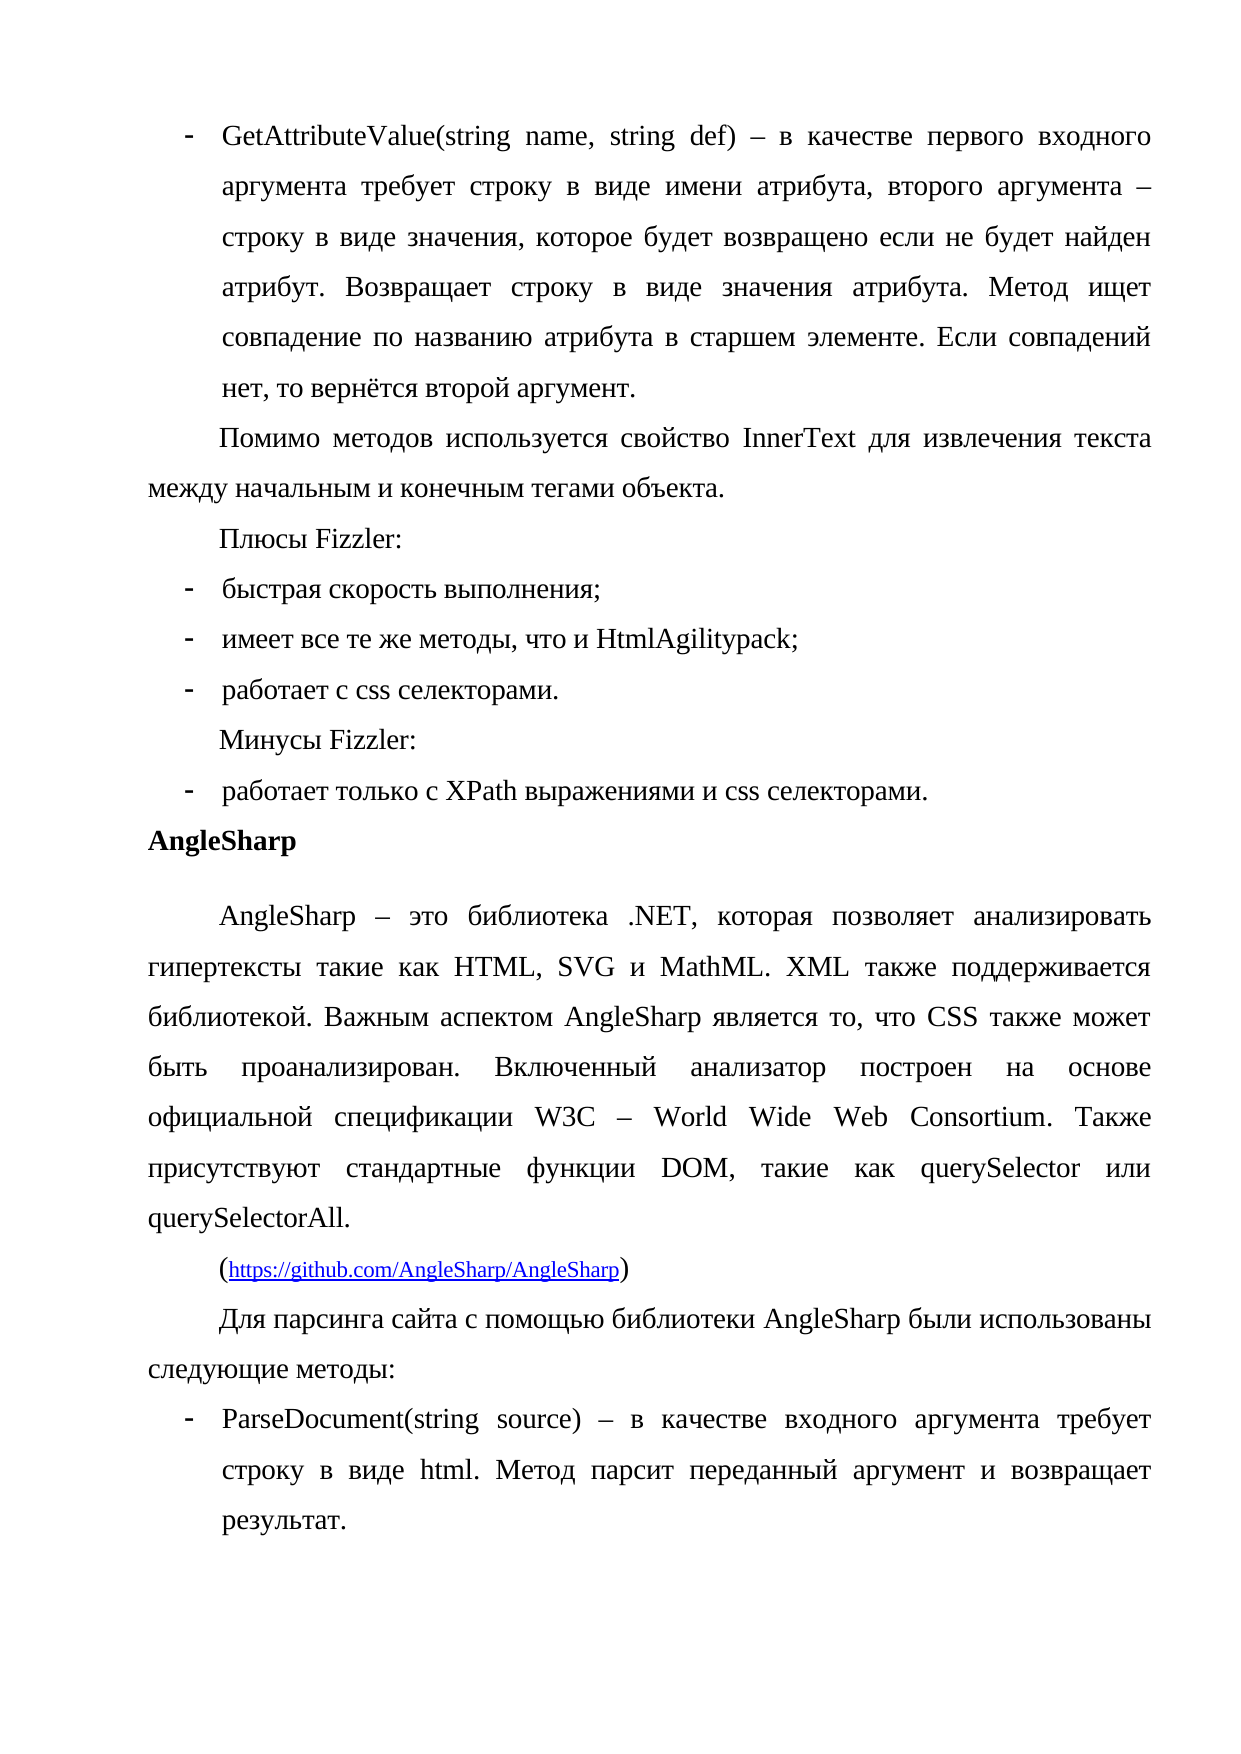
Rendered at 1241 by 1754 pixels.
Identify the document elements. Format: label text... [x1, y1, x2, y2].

list работает только с XPath выражениями и css селекторами. [184, 773, 1152, 806]
list Минусы Fizzler: [148, 722, 1152, 756]
subtitle AngleSharp [148, 823, 1152, 857]
list Для парсинга сайта с помощью библиотеки AngleSharp были использованы следующие методы: [148, 1301, 1152, 1385]
list GetAttributeValue(string name, string def) – в качестве первого входного аргумента требует строку в виде имени атрибута, второго аргумента – строку в виде значения, которое будет возвращено если не будет найден атрибут. Возвращает строку в виде значения атрибута. Метод ищет совпадение по названию атрибута в старшем элементе. Если совпадений нет, то вернётся второй аргумент. [184, 118, 1152, 403]
list AngleSharp – это библиотека .NET, которая позволяет анализировать гипертексты такие как HTML, SVG и MathML. XML также поддерживается библиотекой. Важным аспектом AngleSharp является то, что CSS также может быть проанализирован. Включенный анализатор построен на основе официальной спецификации W3C – World Wide Web Consortium. Также присутствуют стандартные функции DOM, такие как querySelector или querySelectorAll. [148, 898, 1152, 1234]
list (https://github.com/AngleSharp/AngleSharp) [148, 1251, 1152, 1284]
list работает с css селекторами. [184, 672, 1152, 706]
list имеет все те же методы, что и HtmlAgilitypack; [184, 621, 1152, 655]
list Плюсы Fizzler: [148, 521, 1152, 554]
list ParseDocument(string source) – в качестве входного аргумента требует строку в виде html. Метод парсит переданный аргумент и возвращает результат. [184, 1401, 1152, 1536]
list быстрая скорость выполнения; [184, 571, 1152, 605]
list Помимо методов используется свойство InnerText для извлечения текста между начальным и конечным тегами объекта. [148, 420, 1152, 504]
